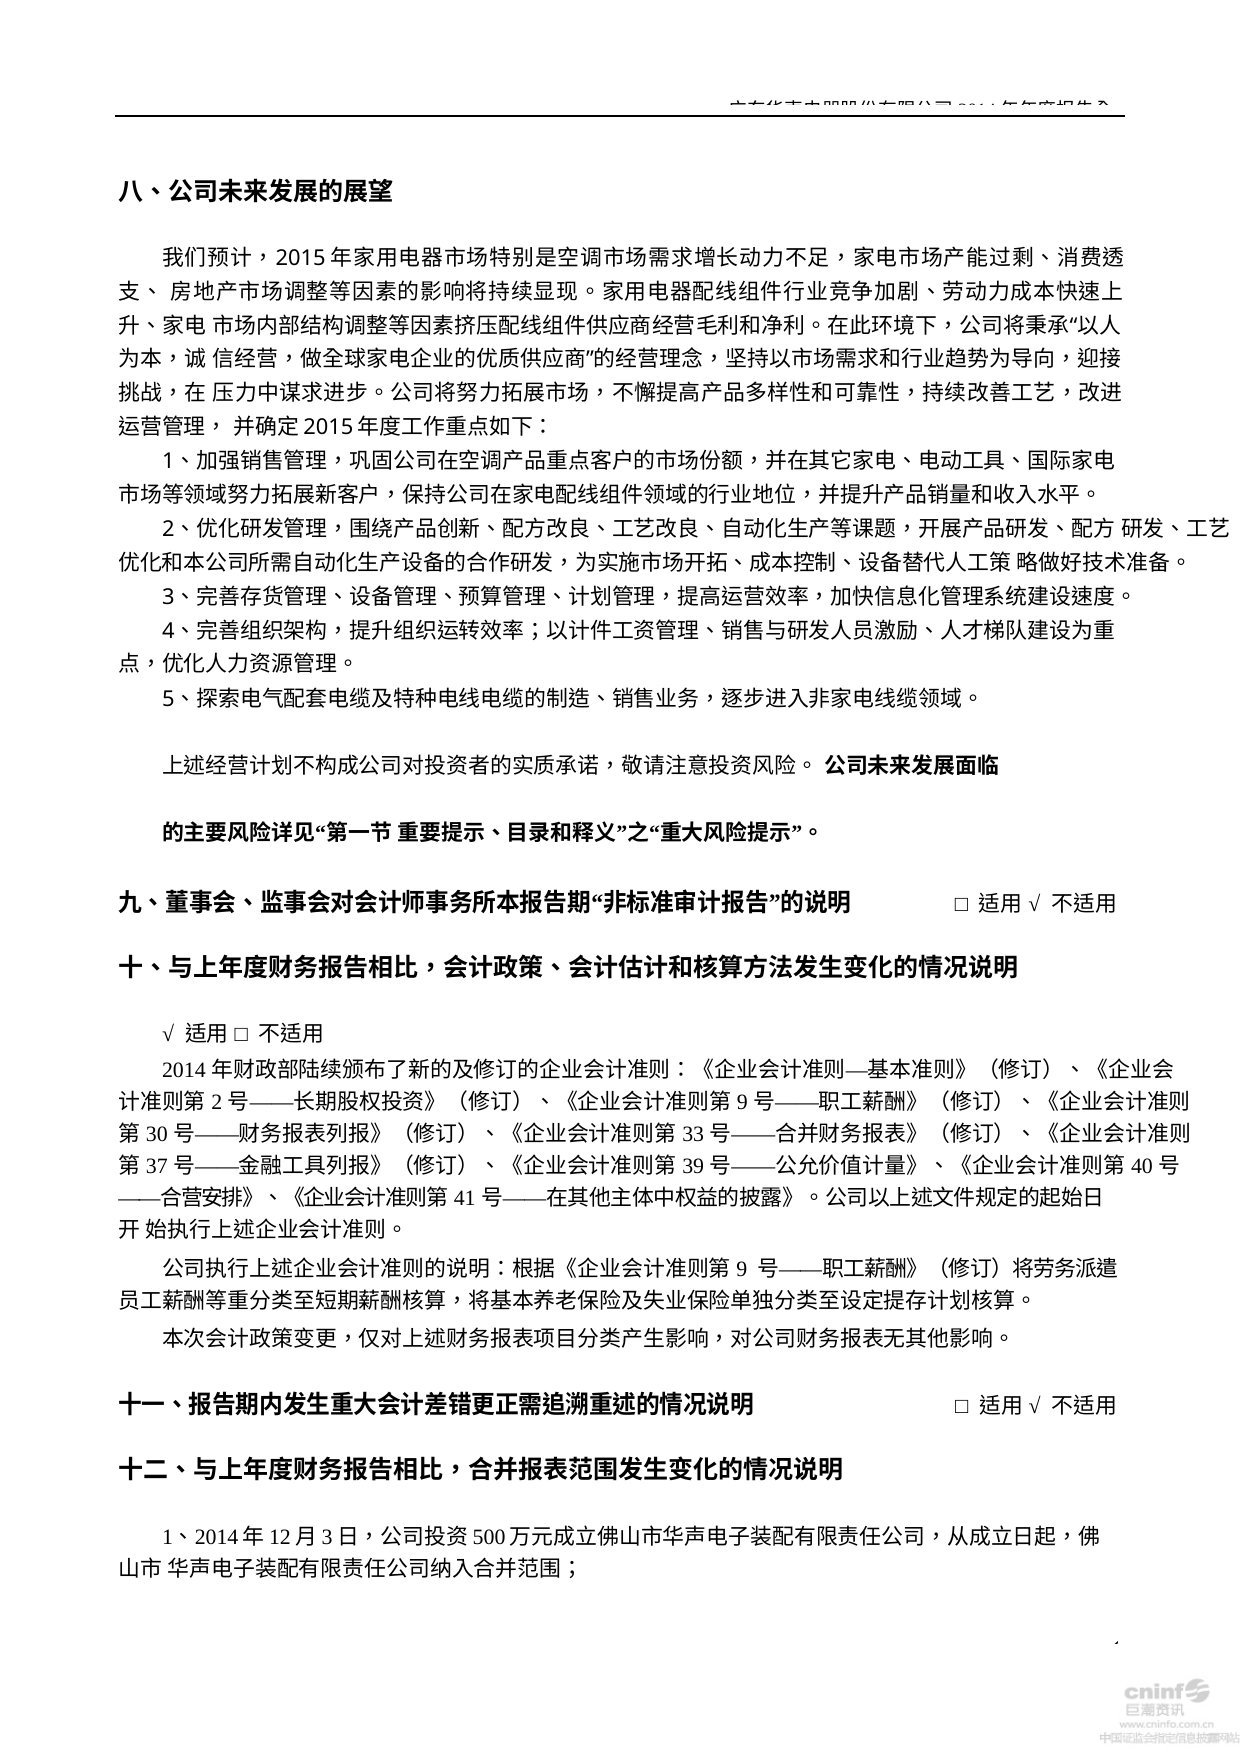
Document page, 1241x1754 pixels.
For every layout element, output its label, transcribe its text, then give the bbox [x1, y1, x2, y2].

text 2、优化研发管理，围绕产品创新、配方改良、工艺改良、自动化生产等课题，开展产品研发、配方 研发、工艺优化和本公司所需自动化生产设备的合作研发，为实施市场开拓、成本控制、设备替代人工策 略做好技术准备。 [118, 513, 1240, 576]
picture [1099, 1673, 1241, 1754]
text 我们预计，2015年家用电器市场特别是空调市场需求增长动力不足，家电市场产能过剩、消费透支、 房地产市场调整等因素的影响将持续显现。家用电器配线组件行业竞争加剧、劳动力成本快速上升、家电 市场内部结构调整等因素挤压配线组件供应商经营毛利和净利。在此环境下，公司将秉承“以人为本，诚 信经营，做全球家电企业的优质供应商”的经营理念，坚持以市场需求和行业趋势为导向，迎接挑战，在 压力中谋求进步。公司将努力拓展市场，不懈提高产品多样性和可靠性，持续改善工艺，改进运营管理， 并确定2015年度工作重点如下： [118, 242, 1124, 440]
text 1、加强销售管理，巩固公司在空调产品重点客户的市场份额，并在其它家电、电动工具、国际家电 市场等领域努力拓展新客户，保持公司在家电配线组件领域的行业地位，并提升产品销量和收入水平。 [118, 445, 1116, 508]
text 公司执行上述企业会计准则的说明：根据《企业会计准则第 9 号——职工薪酬》（修订）将劳务派遣 员工薪酬等重分类至短期薪酬核算，将基本养老保险及失业保险单独分类至设定提存计划核算。 [118, 1253, 1124, 1314]
text 第 37 号——金融工具列报》（修订）、《企业会计准则第 39 号——公允价值计量》、《企业会计准则第 40 号 [118, 1150, 1240, 1180]
text 十一、报告期内发生重大会计差错更正需追溯重述的情况说明 □ 适用 √ 不适用 [118, 1387, 1240, 1421]
text √ 适用 □ 不适用 [162, 1018, 1240, 1048]
subtitle 十、与上年度财务报告相比，会计政策、会计估计和核算方法发生变化的情况说明 [118, 949, 1240, 983]
text 本次会计政策变更，仅对上述财务报表项目分类产生影响，对公司财务报表无其他影响。 [162, 1323, 1240, 1353]
text 5、探索电气配套电缆及特种电线电缆的制造、销售业务，逐步进入非家电线缆领域。 上述经营计划不构成公司对投资者的实质承诺，敬请注意投资风险。 公司未来发展面临的主要风险详见“第一节 重要提示、目录和释义”之“重大风险提示”。 [162, 683, 1007, 847]
text 2014 年财政部陆续颁布了新的及修订的企业会计准则：《企业会计准则—基本准则》（修订）、《企业会 [162, 1054, 1240, 1084]
subtitle 八、公司未来发展的展望 [118, 173, 1240, 207]
text 九、董事会、监事会对会计师事务所本报告期“非标准审计报告”的说明 □ 适用 √ 不适用 [118, 885, 1240, 919]
text 第 30 号——财务报表列报》（修订）、《企业会计准则第 33 号——合并财务报表》（修订）、《企业会计准则 [118, 1118, 1240, 1148]
text 计准则第 2 号——长期股权投资》（修订）、《企业会计准则第 9 号——职工薪酬》（修订）、《企业会计准则 [118, 1086, 1240, 1116]
text 1、2014年12月3日，公司投资500万元成立佛山市华声电子装配有限责任公司，从成立日起，佛山市 华声电子装配有限责任公司纳入合并范围； [118, 1521, 1115, 1582]
subtitle 十二、与上年度财务报告相比，合并报表范围发生变化的情况说明 [118, 1452, 1240, 1486]
text ——合营安排》、《企业会计准则第 41 号——在其他主体中权益的披露》。公司以上述文件规定的起始日开 始执行上述企业会计准则。 [118, 1182, 1123, 1244]
text 3、完善存货管理、设备管理、预算管理、计划管理，提高运营效率，加快信息化管理系统建设速度。 [162, 581, 1240, 611]
text 4、完善组织架构，提升组织运转效率；以计件工资管理、销售与研发人员激励、人才梯队建设为重 点，优化人力资源管理。 [118, 615, 1116, 678]
